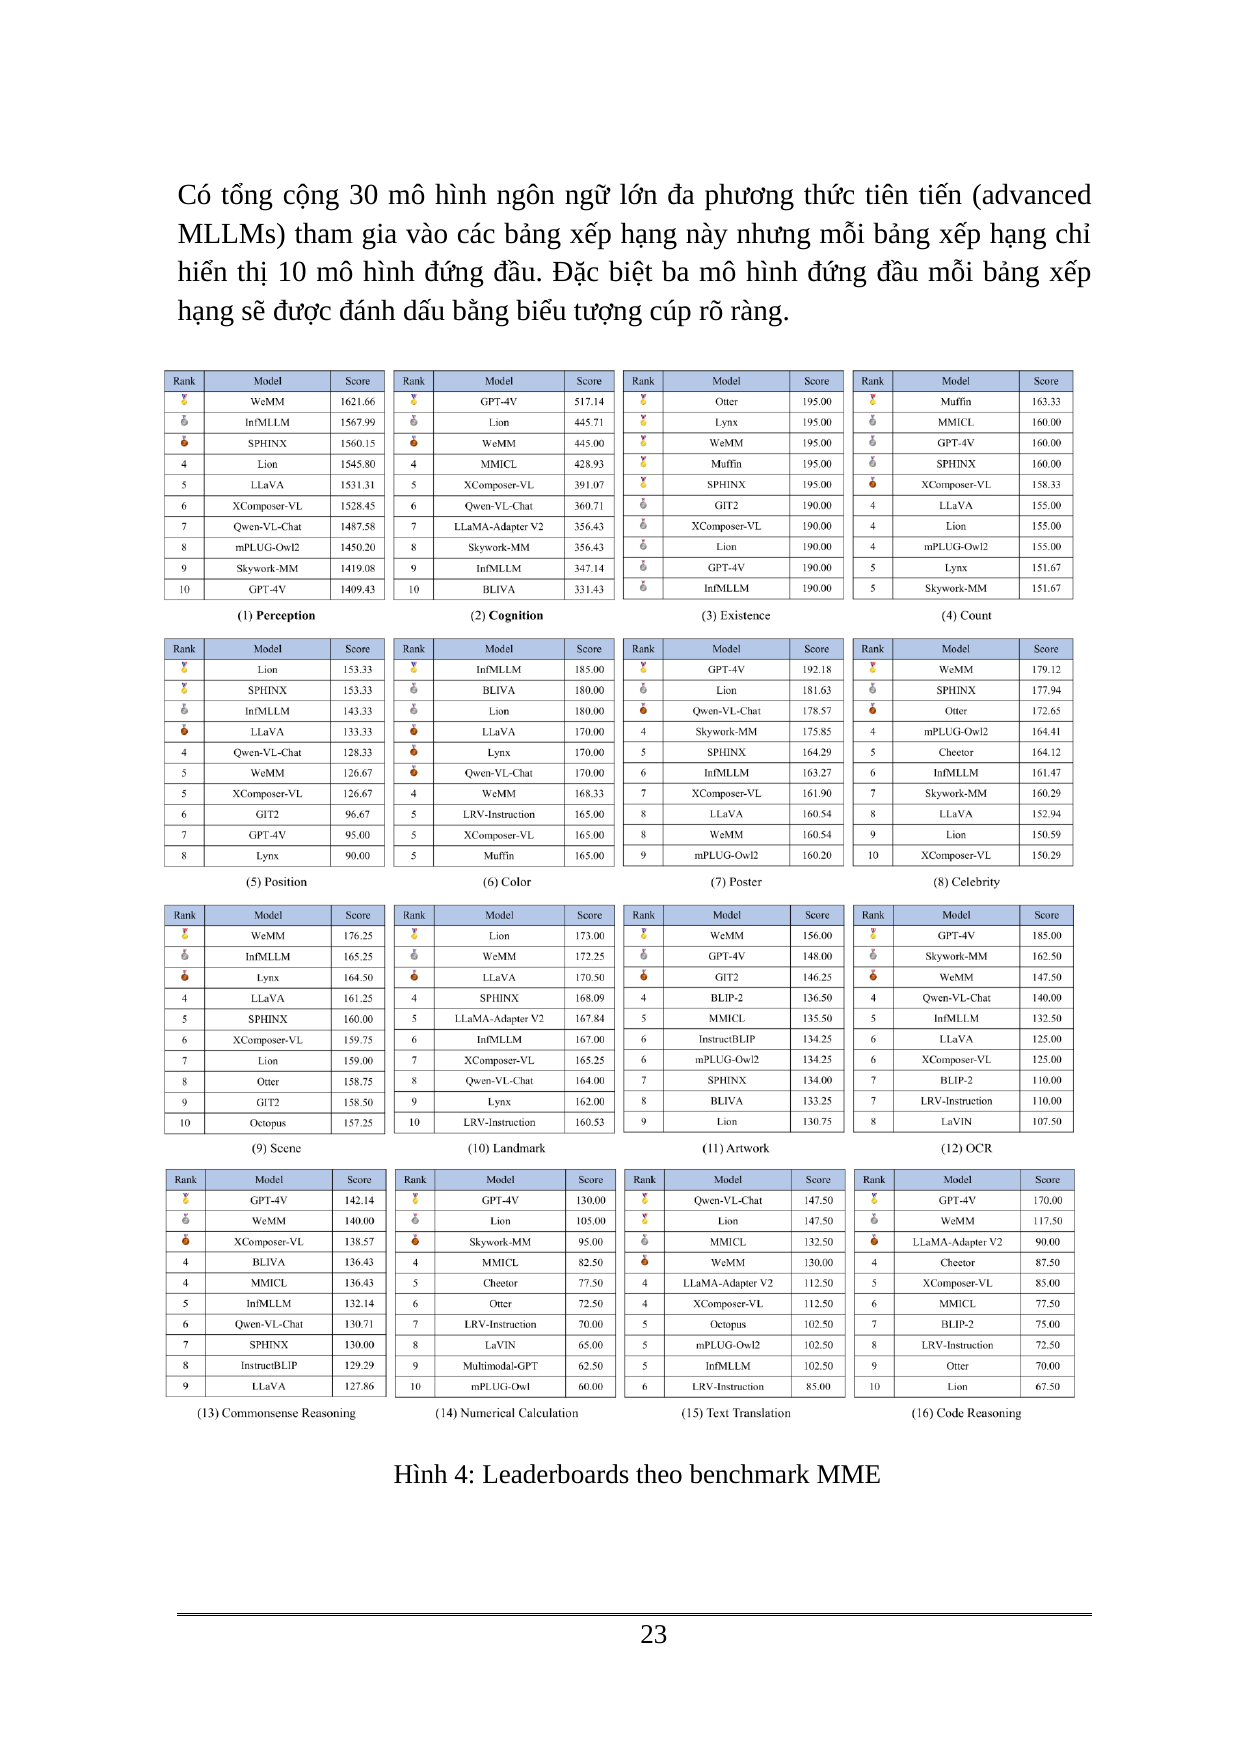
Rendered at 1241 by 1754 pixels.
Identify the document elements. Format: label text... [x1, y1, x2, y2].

text Có tổng cộng 30 mô hình ngôn ngữ lớn đa phương thức tiên tiến (advanced MLLMs) tham gia vào các bảng xếp hạng này nhưng mỗi bảng xếp hạng chỉ hiển thị 10 mô hình đứng đầu. Đặc biệt ba mô hình đứng đầu mỗi bảng xếp hạng sẽ được đánh dấu bằng biểu tượng cúp rõ ràng. [177, 177, 1092, 326]
picture [160, 367, 1077, 1424]
